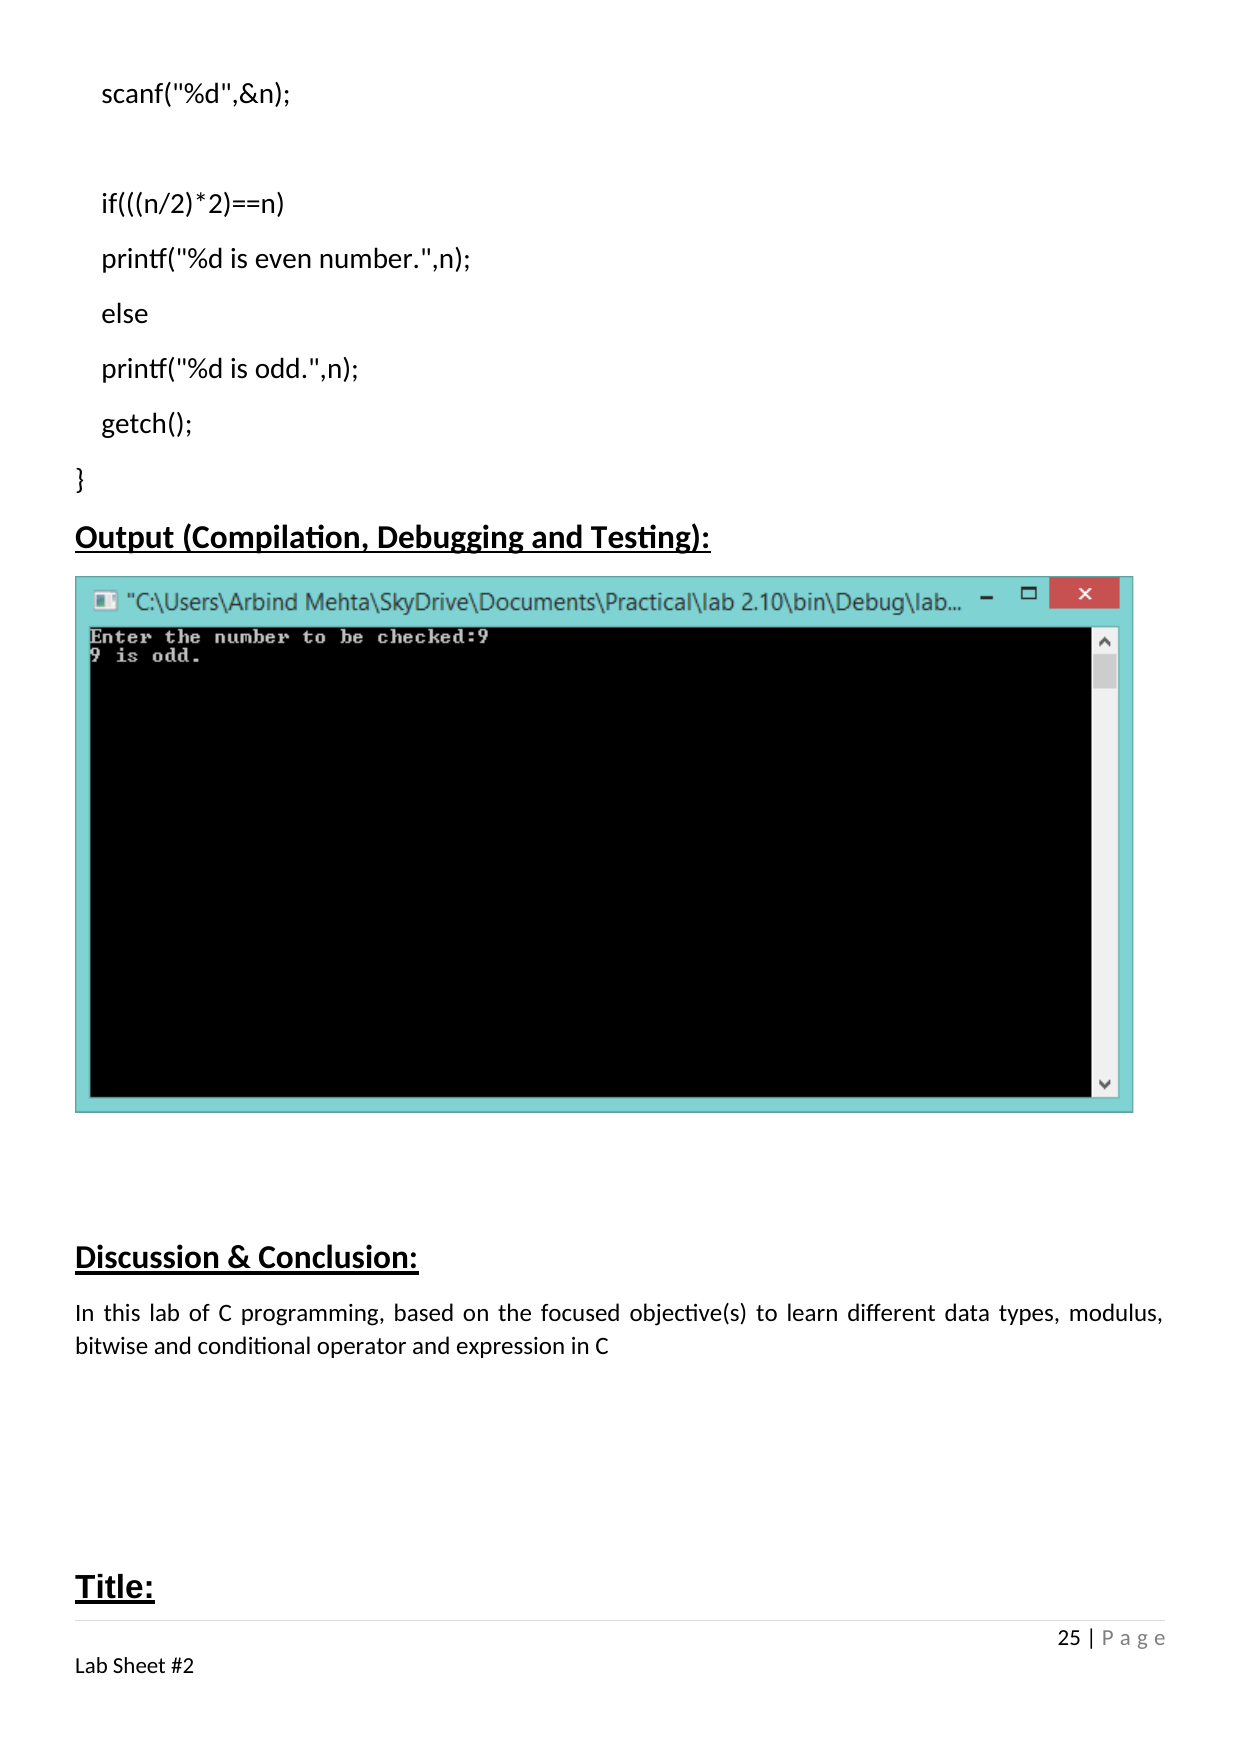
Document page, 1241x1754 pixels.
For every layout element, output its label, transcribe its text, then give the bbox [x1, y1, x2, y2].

text scanf("%d",&n); [75, 75, 1165, 111]
text Title: [75, 1567, 1165, 1605]
text In this lab of C programming, based on the focused objective(s) to learn different data types, modulus, bitwise and conditional operator and expression in C [75, 1297, 1165, 1360]
text printf("%d is odd.",n); [75, 351, 1165, 386]
text else [75, 295, 1165, 331]
text Discussion & Conclusion: [75, 1236, 1165, 1277]
text printf("%d is even number.",n); [75, 240, 1165, 276]
text getch(); [75, 406, 1165, 441]
picture [75, 576, 1134, 1113]
text Output (Compilation, Debugging and Testing): [75, 516, 1165, 557]
text } [75, 461, 1165, 496]
text if(((n/2)*2)==n) [75, 185, 1165, 221]
